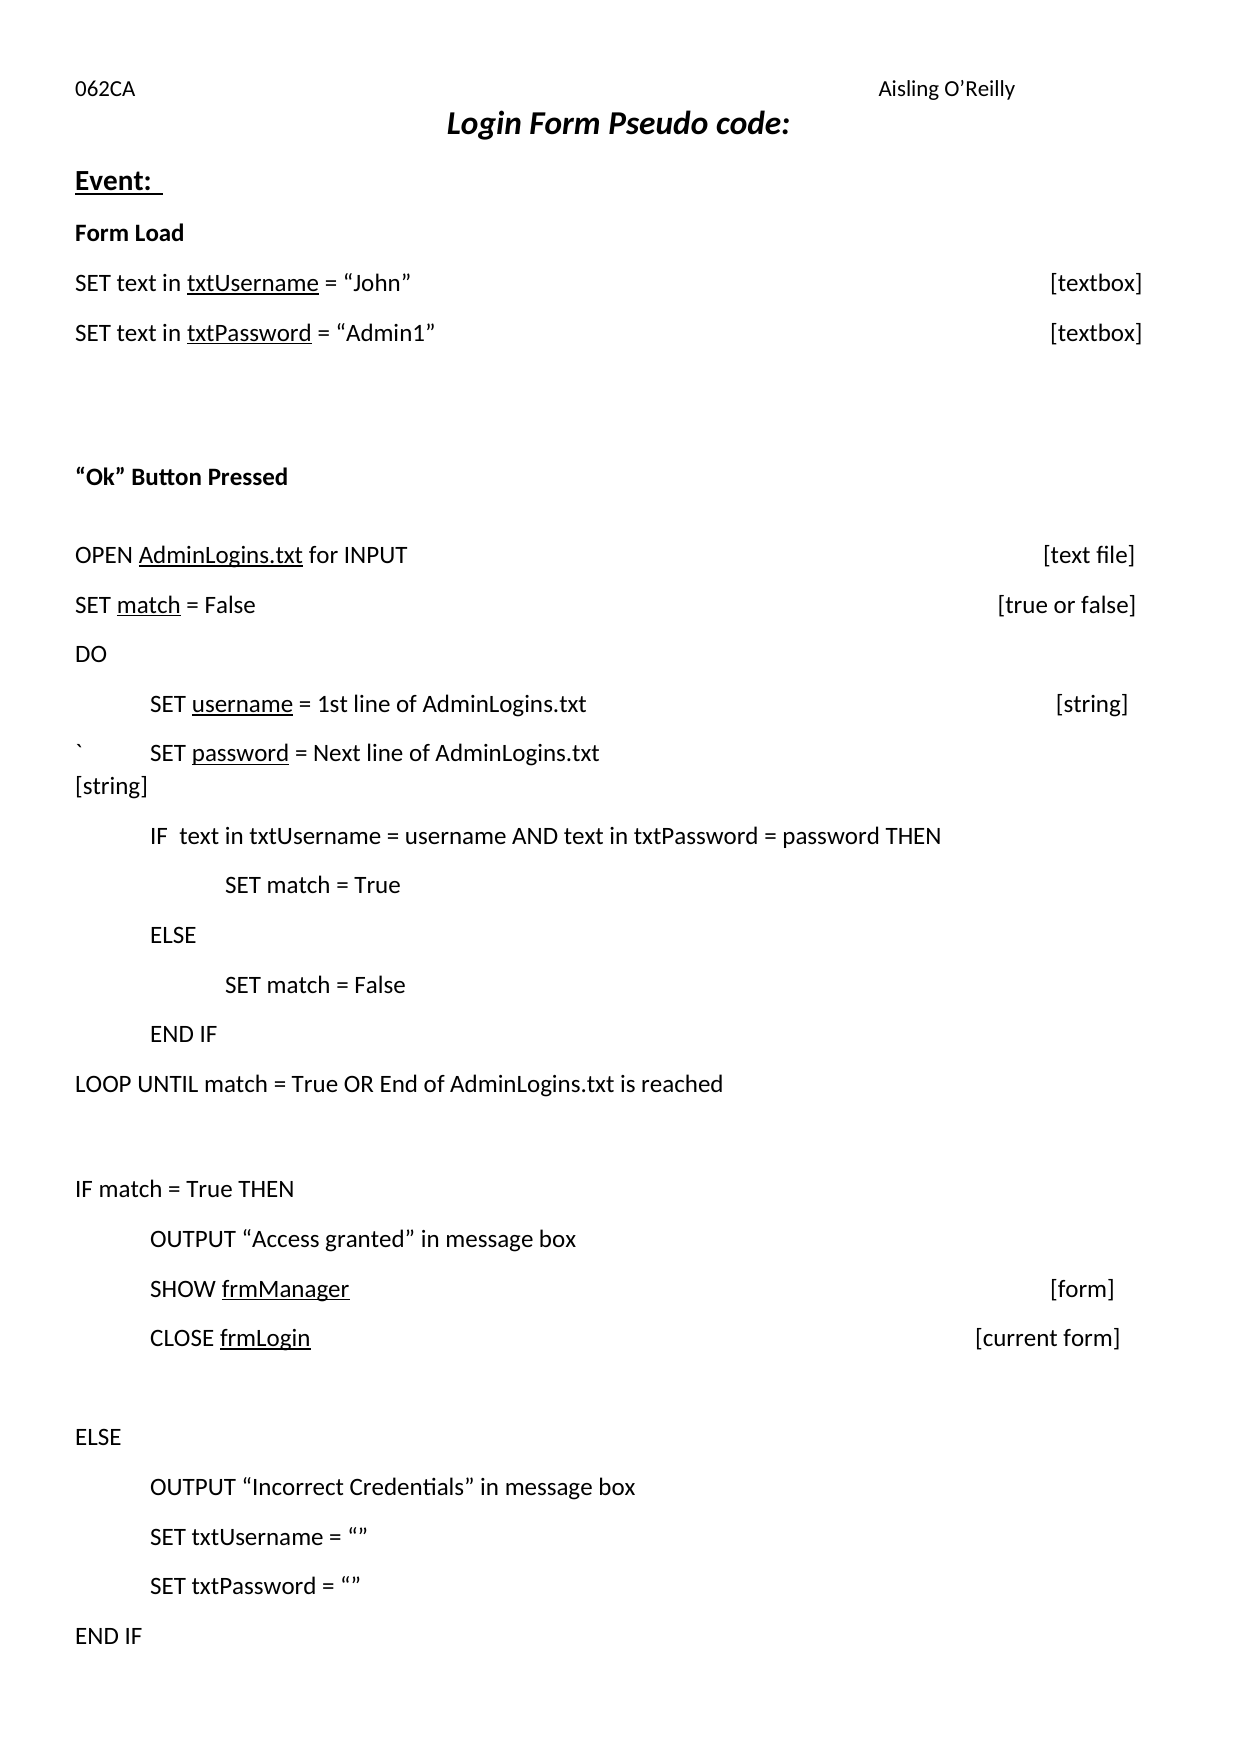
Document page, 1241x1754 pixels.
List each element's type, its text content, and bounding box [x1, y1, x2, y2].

text END IF [75, 1018, 1165, 1049]
text IF text in txtUsername = username AND text in txtPassword = password THEN [75, 820, 1165, 851]
text ELSE [75, 1421, 1165, 1452]
text “Ok” Button Pressed [75, 462, 1165, 492]
text SET txtPassword = “” [75, 1570, 1165, 1601]
text Login Form Pseudo code: [75, 102, 1165, 142]
text DO [75, 638, 1165, 669]
text SET match = False [75, 969, 1165, 999]
text END IF [75, 1620, 1165, 1650]
text LOOP UNTIL match = True OR End of AdminLogins.txt is reached [75, 1068, 1165, 1098]
text SET text in txtPassword = “Admin1” [textbox] [75, 317, 1165, 347]
text SET text in txtUsername = “John” [textbox] [75, 267, 1165, 298]
text ` SET password = Next line of AdminLogins.txt [string] [75, 737, 1165, 801]
text IF match = True THEN [75, 1173, 1165, 1204]
text SHOW frmManager [form] [75, 1273, 1165, 1303]
text Event: [75, 162, 1165, 198]
text SET match = False [true or false] [75, 589, 1165, 619]
text OPEN AdminLogins.txt for INPUT [text file] [75, 539, 1165, 570]
text SET match = True [75, 869, 1165, 900]
text Form Load [75, 217, 1165, 248]
text OUTPUT “Access granted” in message box [75, 1223, 1165, 1254]
text ELSE [75, 919, 1165, 950]
text SET txtUsername = “” [75, 1521, 1165, 1551]
text SET username = 1st line of AdminLogins.txt [string] [75, 688, 1165, 718]
text CLOSE frmLogin [current form] [75, 1322, 1165, 1353]
text OUTPUT “Incorrect Credentials” in message box [75, 1471, 1165, 1502]
